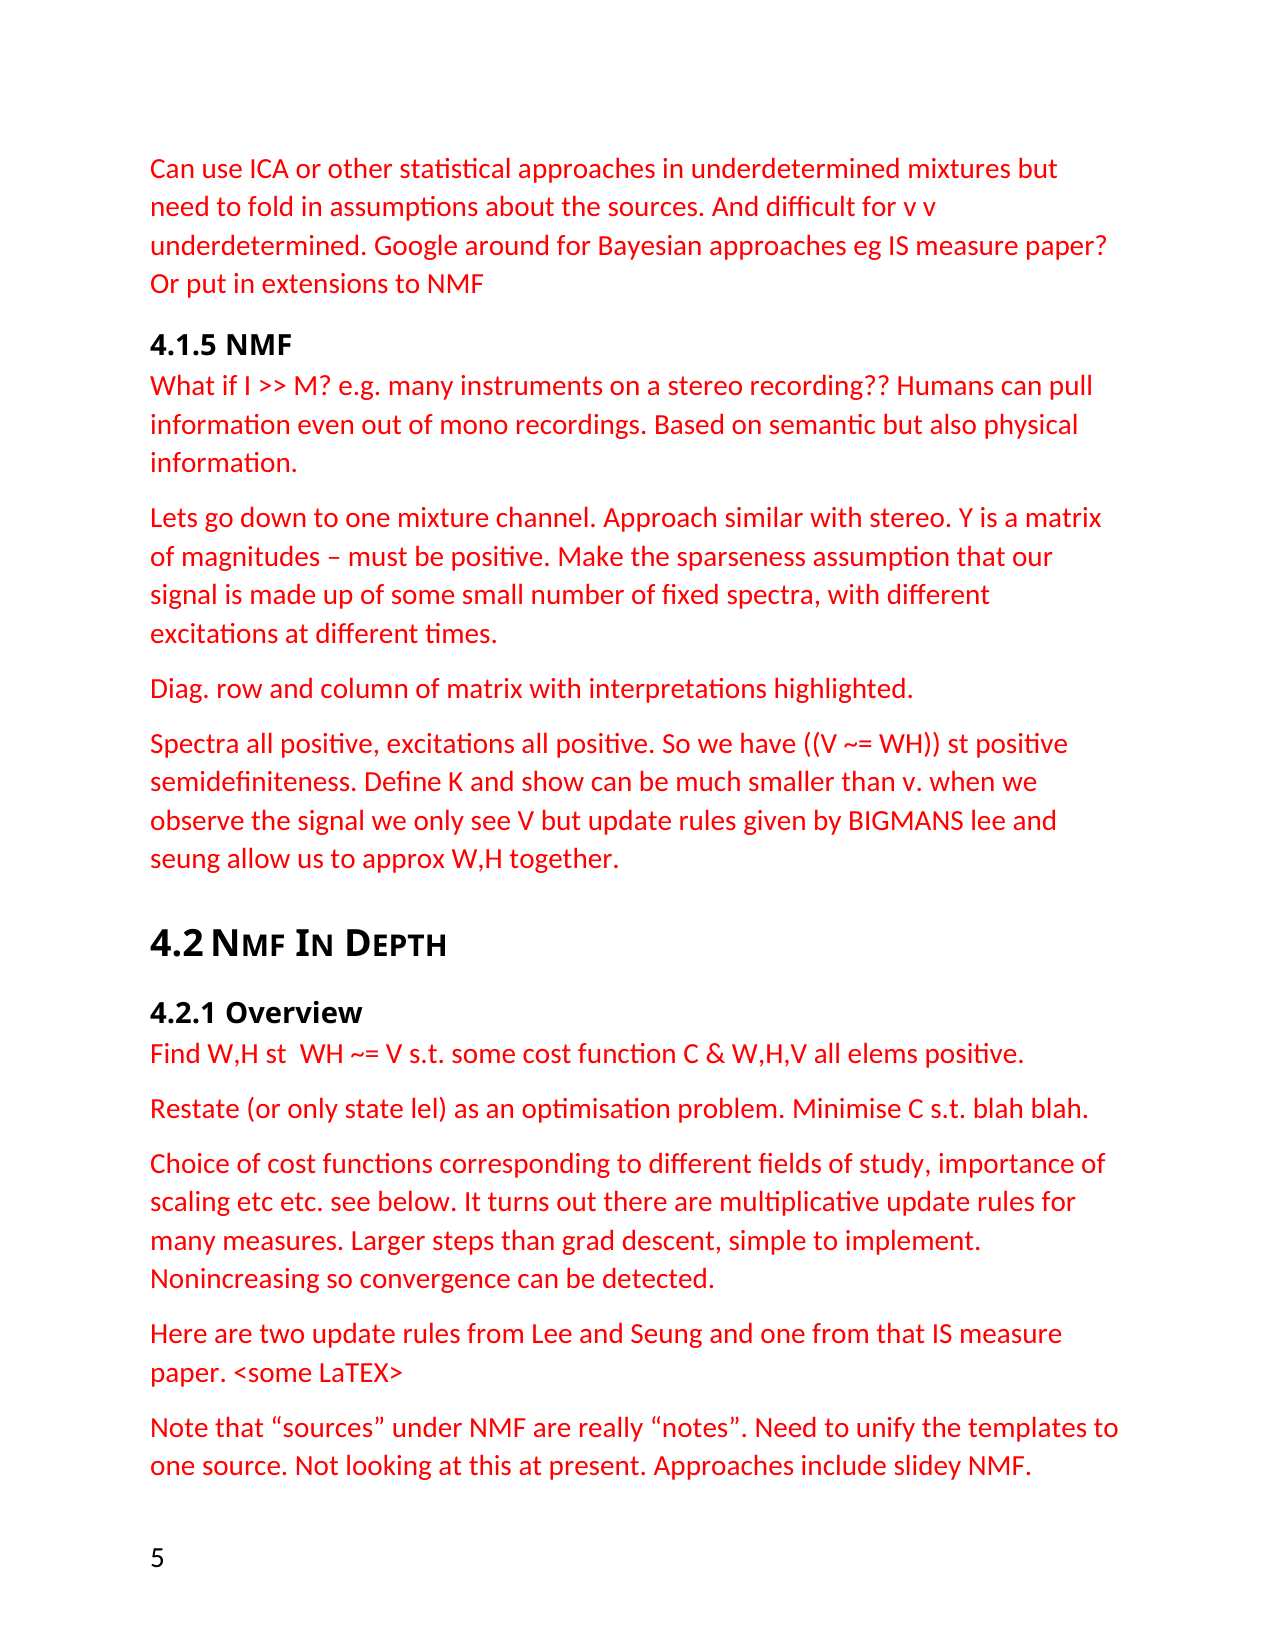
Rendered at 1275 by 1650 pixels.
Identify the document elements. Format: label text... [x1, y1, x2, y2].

text What if I >> M? e.g. many instruments on a stereo recording?? Humans can pull information even out of mono recordings. Based on semantic but also physical information. [150, 367, 1125, 480]
subtitle NMF [150, 324, 1125, 364]
text Choice of cost functions corresponding to different fields of study, importance of scaling etc etc. see below. It turns out there are multiplicative update rules for many measures. Larger steps than grad descent, simple to implement. Nonincreasing so convergence can be detected. [150, 1145, 1125, 1296]
text Find W,H st WH ~= V s.t. some cost function C & W,H,V all elems positive. [150, 1035, 1125, 1071]
subtitle Nmf In Depth [150, 916, 1125, 967]
text Spectra all positive, excitations all positive. So we have ((V ~= WH)) st positive semidefiniteness. Define K and show can be much smaller than v. when we observe the signal we only see V but update rules given by BIGMANS lee and seung allow us to approx W,H together. [150, 725, 1125, 876]
text Lets go down to one mixture channel. Approach similar with stereo. Y is a matrix of magnitudes – must be positive. Make the sparseness assumption that our signal is made up of some small number of fixed spectra, with different excitations at different times. [150, 499, 1125, 650]
text Diag. row and column of matrix with interpretations highlighted. [150, 670, 1125, 705]
text Here are two update rules from Lee and Seung and one from that IS measure paper. <some LaTEX> [150, 1316, 1125, 1389]
text Restate (or only state lel) as an optimisation problem. Minimise C s.t. blah blah. [150, 1090, 1125, 1126]
subtitle Overview [150, 992, 1125, 1032]
text Can use ICA or other statistical approaches in underdetermined mixtures but need to fold in assumptions about the sources. And difficult for v v underdetermined. Google around for Bayesian approaches eg IS measure paper? Or put in extensions to NMF [150, 150, 1125, 301]
